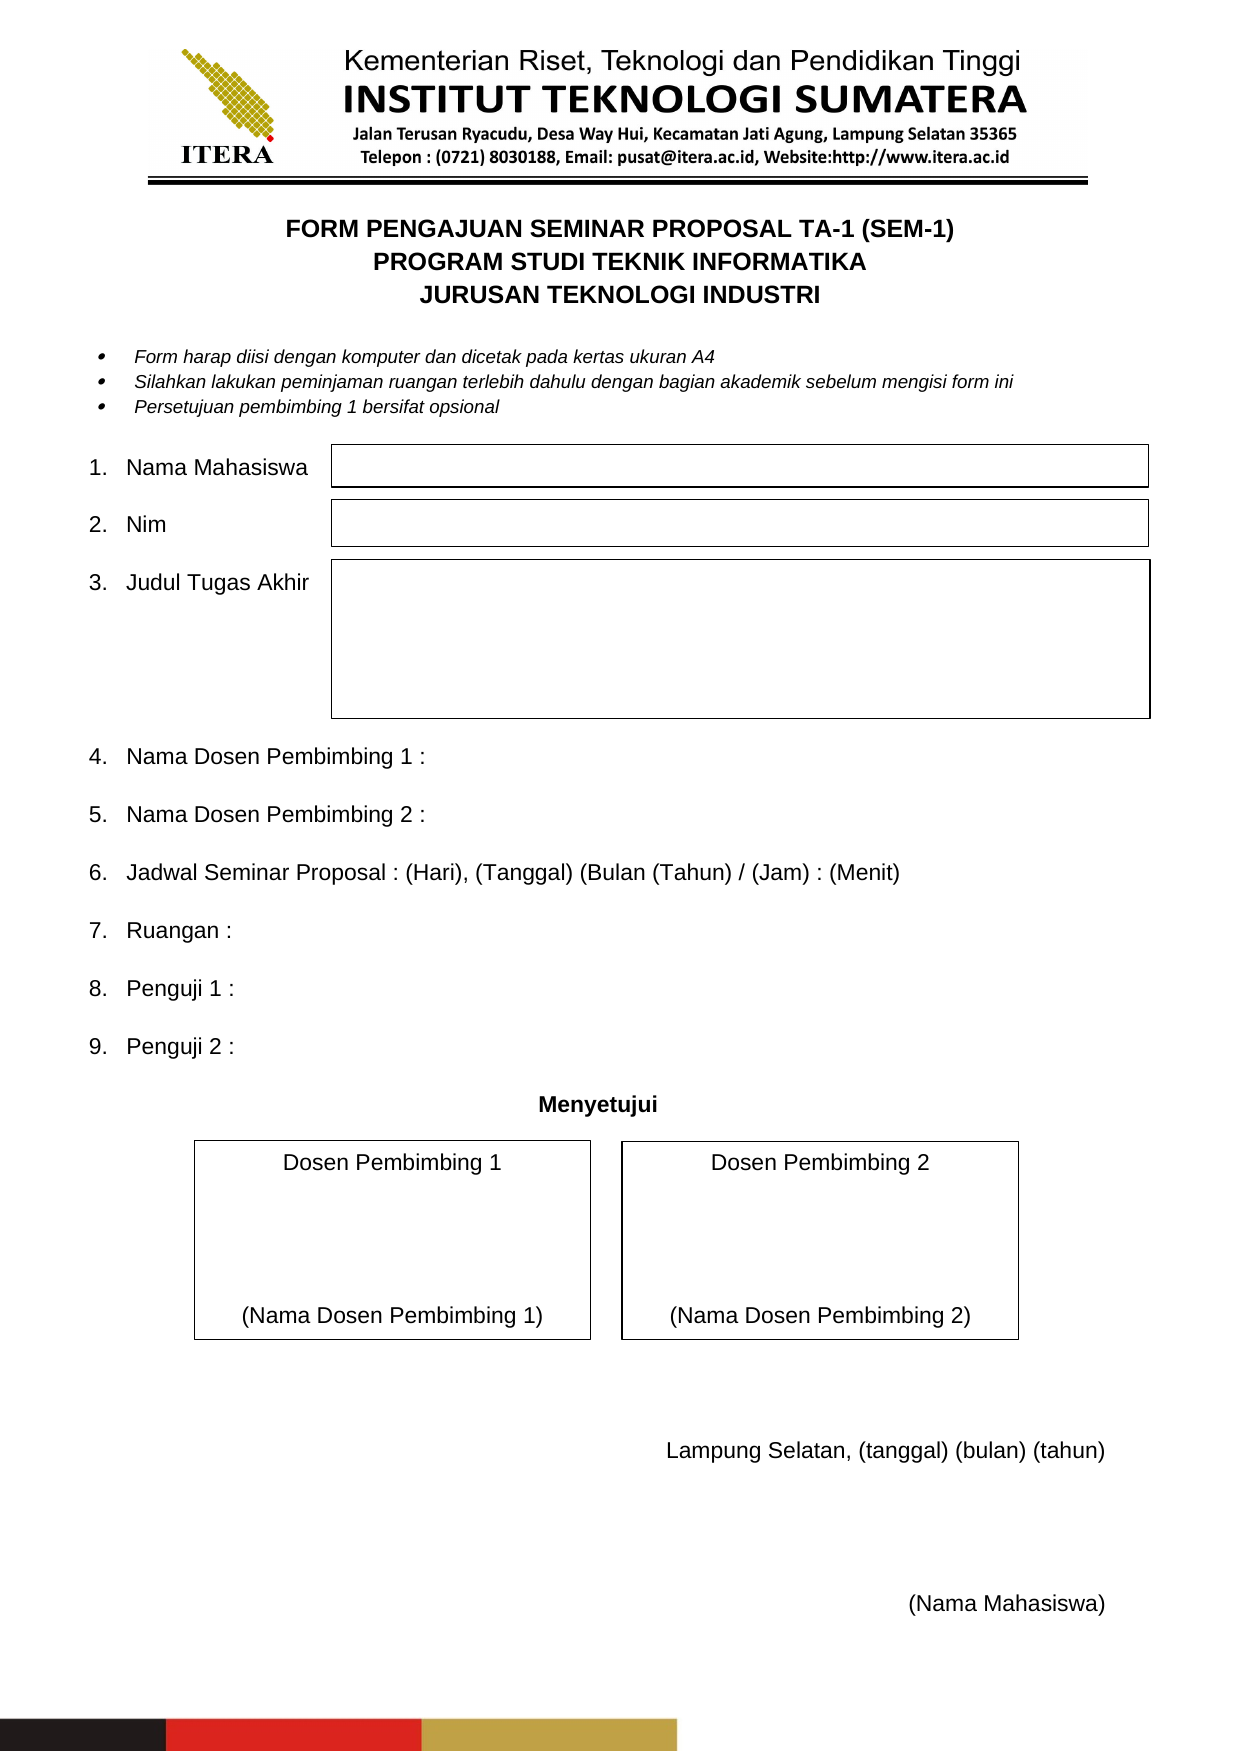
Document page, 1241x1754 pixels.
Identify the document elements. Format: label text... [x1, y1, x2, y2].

text JURUSAN TEKNOLOGI INDUSTRI [59, 280, 1181, 308]
list Nama Dosen Pembimbing 2 : [89, 801, 1107, 827]
list Penguji 2 : [89, 1033, 1107, 1059]
list Form harap diisi dengan komputer dan dicetak pada kertas ukuran A4 [97, 346, 1181, 367]
picture [147, 49, 1088, 185]
text FORM PENGAJUAN SEMINAR PROPOSAL TA-1 (SEM-1) [59, 214, 1181, 242]
picture [0, 1717, 1137, 1751]
list Persetujuan pembimbing 1 bersifat opsional [97, 396, 1181, 417]
list Jadwal Seminar Proposal : (Hari), (Tanggal) (Bulan (Tahun) / (Jam) : (Menit) [89, 859, 1107, 885]
list Penguji 1 : [89, 975, 1107, 1001]
text Menyetujui [89, 1091, 1107, 1117]
list Nim [89, 511, 331, 538]
list Silahkan lakukan peminjaman ruangan terlebih dahulu dengan bagian akademik sebelum mengisi form ini [97, 371, 1181, 392]
list Judul Tugas Akhir [89, 569, 331, 596]
list Nama Dosen Pembimbing 1 : [89, 743, 1107, 769]
text PROGRAM STUDI TEKNIK INFORMATIKA [59, 247, 1181, 275]
list Nama Mahasiswa [89, 453, 331, 480]
list Ruangan : [89, 917, 1107, 943]
